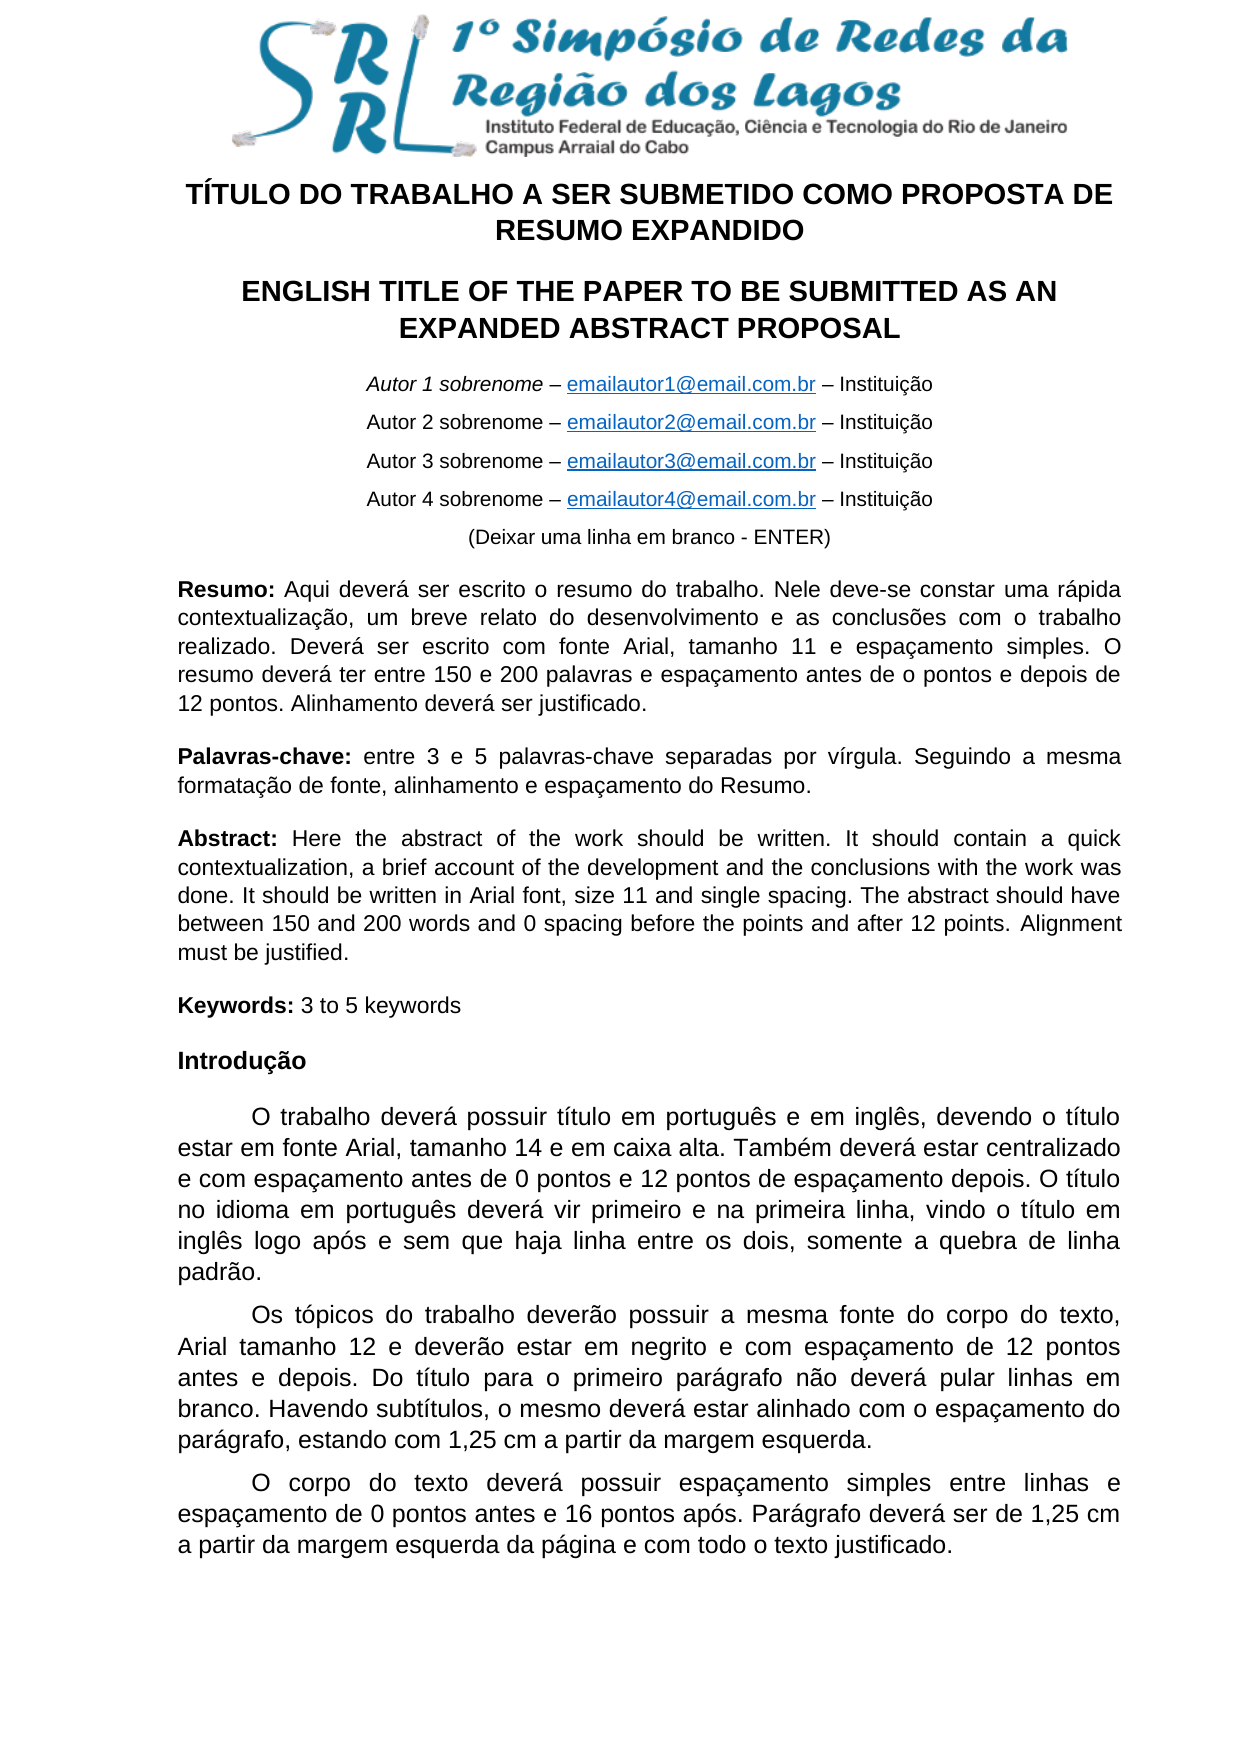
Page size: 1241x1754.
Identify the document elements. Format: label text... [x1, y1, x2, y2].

text O corpo do texto deverá possuir espaçamento simples entre linhas e espaçamento de 0 pontos antes e 16 pontos após. Parágrafo deverá ser de 1,25 cm a partir da margem esquerda da página e com todo o texto justificado. [177, 1468, 1122, 1559]
text Resumo: Aqui deverá ser escrito o resumo do trabalho. Nele deve-se constar uma rápida contextualização, um breve relato do desenvolvimento e as conclusões com o trabalho realizado. Deverá ser escrito com fonte Arial, tamanho 11 e espaçamento simples. O resumo deverá ter entre 150 e 200 palavras e espaçamento antes de o pontos e depois de 12 pontos. Alinhamento deverá ser justificado. [177, 576, 1122, 716]
text ENGLISH TITLE OF THE PAPER TO BE SUBMITTED AS AN EXPANDED ABSTRACT PROPOSAL [177, 274, 1122, 344]
text Palavras-chave: entre 3 e 5 palavras-chave separadas por vírgula. Seguindo a mesma formatação de fonte, alinhamento e espaçamento do Resumo. [177, 743, 1122, 798]
text O trabalho deverá possuir título em português e em inglês, devendo o título estar em fonte Arial, tamanho 14 e em caixa alta. Também deverá estar centralizado e com espaçamento antes de 0 pontos e 12 pontos de espaçamento depois. O título no idioma em português deverá vir primeiro e na primeira linha, vindo o título em inglês logo após e sem que haja linha entre os dois, somente a quebra de linha padrão. [177, 1102, 1122, 1286]
text Autor 1 sobrenome – emailautor1@email.com.br – Instituição [177, 372, 1122, 396]
text Introdução [177, 1046, 1122, 1074]
text TÍTULO DO TRABALHO A SER SUBMETIDO COMO PROPOSTA DE RESUMO EXPANDIDO [177, 177, 1122, 247]
text Abstract: Here the abstract of the work should be written. It should contain a quick contextualization, a brief account of the development and the conclusions with the work was done. It should be written in Arial font, size 11 and single spacing. The abstract should have between 150 and 200 words and 0 spacing before the points and after 12 points. Alignment must be justified. [177, 825, 1122, 965]
text Autor 2 sobrenome – emailautor2@email.com.br – Instituição [177, 410, 1122, 434]
text Os tópicos do trabalho deverão possuir a mesma fonte do corpo do texto, Arial tamanho 12 e deverão estar em negrito e com espaçamento de 12 pontos antes e depois. Do título para o primeiro parágrafo não deverá pular linhas em branco. Havendo subtítulos, o mesmo deverá estar alinhado com o espaçamento do parágrafo, estando com 1,25 cm a partir da margem esquerda. [177, 1300, 1122, 1453]
text (Deixar uma linha em branco - ENTER) [177, 525, 1122, 549]
text Autor 4 sobrenome – emailautor4@email.com.br – Instituição [177, 487, 1122, 511]
picture [231, 14, 1068, 157]
text Keywords: 3 to 5 keywords [177, 992, 1122, 1018]
text Autor 3 sobrenome – emailautor3@email.com.br – Instituição [177, 448, 1122, 472]
